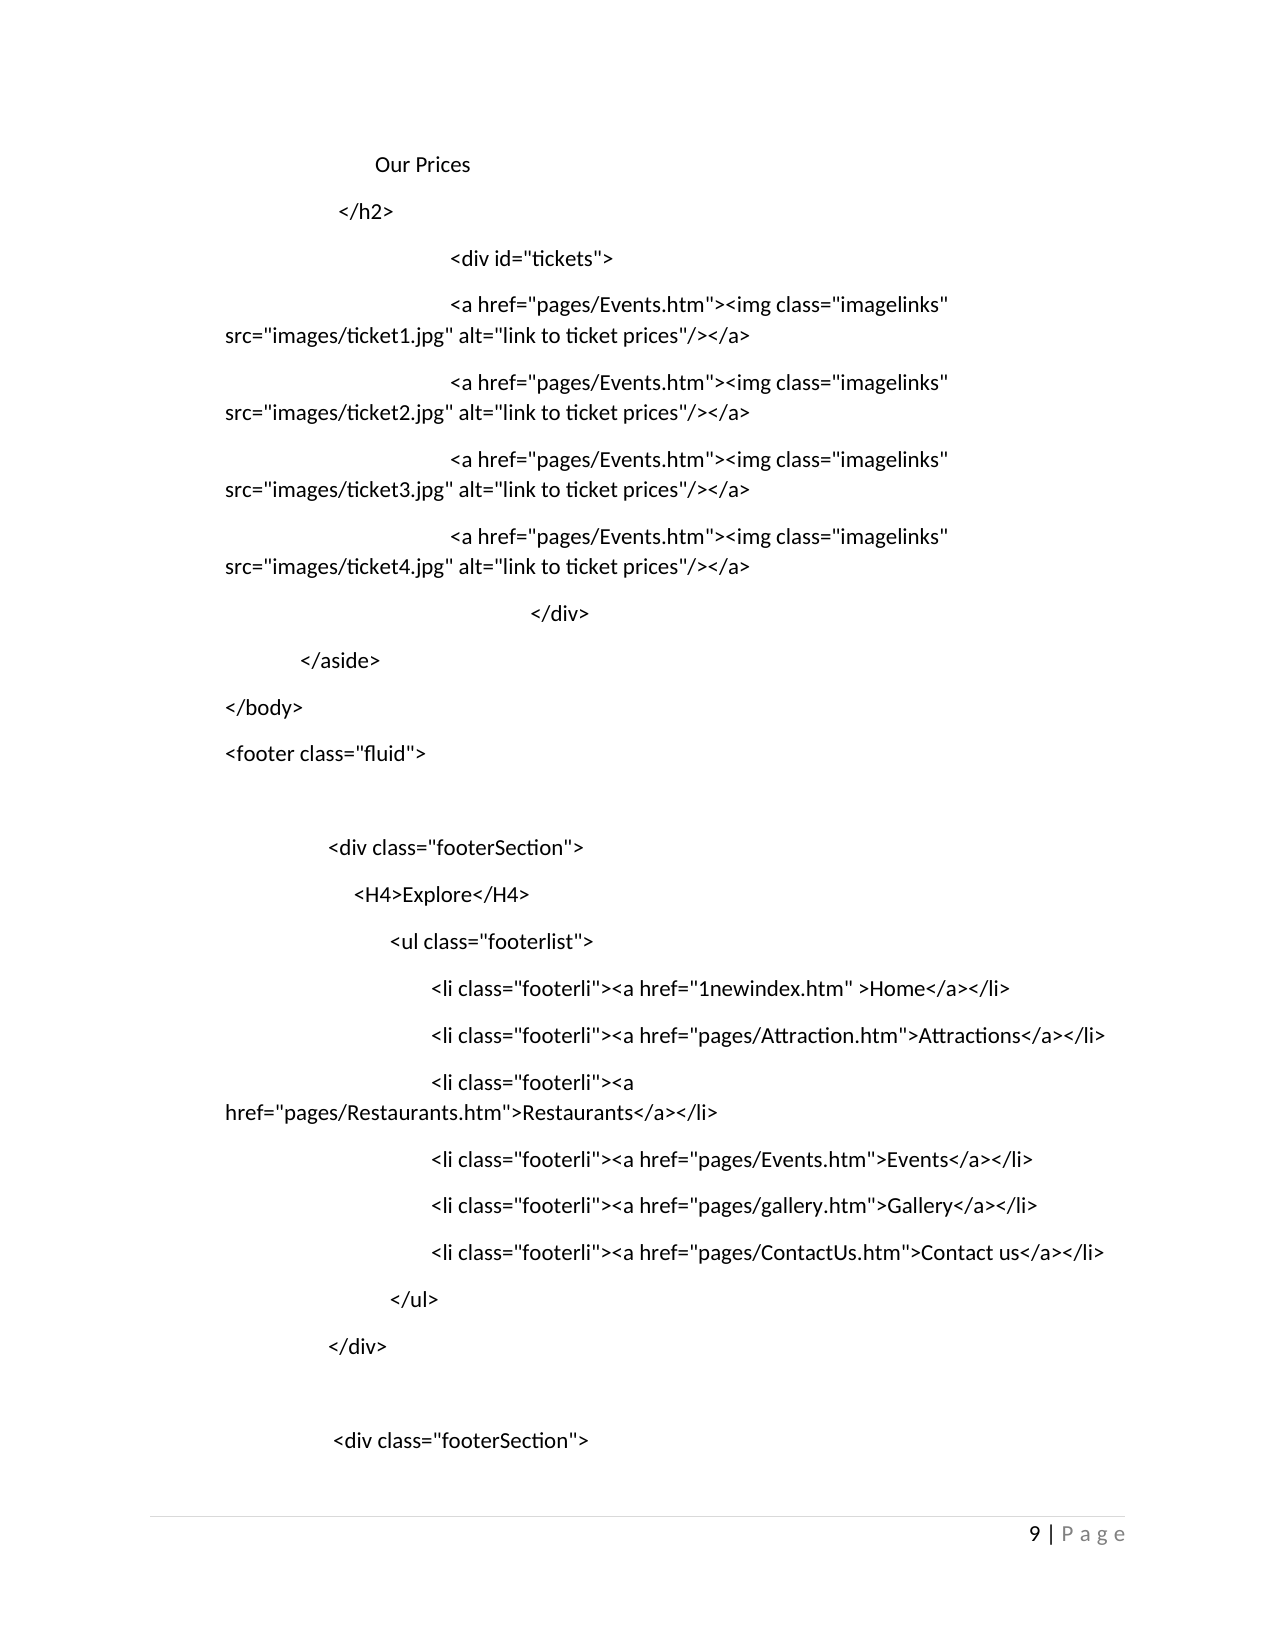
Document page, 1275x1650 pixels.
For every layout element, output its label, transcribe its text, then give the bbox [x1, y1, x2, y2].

text Our Prices [225, 150, 1125, 178]
text <li class="footerli"><a href="1newindex.htm" >Home</a></li> [225, 974, 1125, 1002]
text <a href="pages/Events.htm"><img class="imagelinks" src="images/ticket1.jpg" alt="link to ticket prices"/></a> [225, 291, 1125, 349]
text <li class="footerli"><a href="pages/gallery.htm">Gallery</a></li> [225, 1192, 1125, 1220]
text <a href="pages/Events.htm"><img class="imagelinks" src="images/ticket3.jpg" alt="link to ticket prices"/></a> [225, 445, 1125, 503]
text </div> [225, 599, 1125, 627]
text </body> [225, 693, 1125, 721]
text <footer class="fluid"> [225, 739, 1125, 768]
text <div class="footerSection"> [225, 1426, 1125, 1454]
text <a href="pages/Events.htm"><img class="imagelinks" src="images/ticket4.jpg" alt="link to ticket prices"/></a> [225, 522, 1125, 580]
text <ul class="footerlist"> [225, 927, 1125, 955]
text <li class="footerli"><a href="pages/Events.htm">Events</a></li> [225, 1145, 1125, 1173]
text <H4>Explore</H4> [225, 880, 1125, 908]
text </div> [225, 1332, 1125, 1360]
text </aside> [225, 646, 1125, 674]
text <div class="footerSection"> [225, 833, 1125, 861]
text <li class="footerli"><a href="pages/ContactUs.htm">Contact us</a></li> [225, 1238, 1125, 1267]
text <li class="footerli"><a href="pages/Restaurants.htm">Restaurants</a></li> [225, 1068, 1125, 1126]
text </h2> [225, 197, 1125, 225]
text <div id="tickets"> [225, 244, 1125, 272]
text <li class="footerli"><a href="pages/Attraction.htm">Attractions</a></li> [225, 1021, 1125, 1049]
text </ul> [225, 1285, 1125, 1313]
text <a href="pages/Events.htm"><img class="imagelinks" src="images/ticket2.jpg" alt="link to ticket prices"/></a> [225, 368, 1125, 426]
